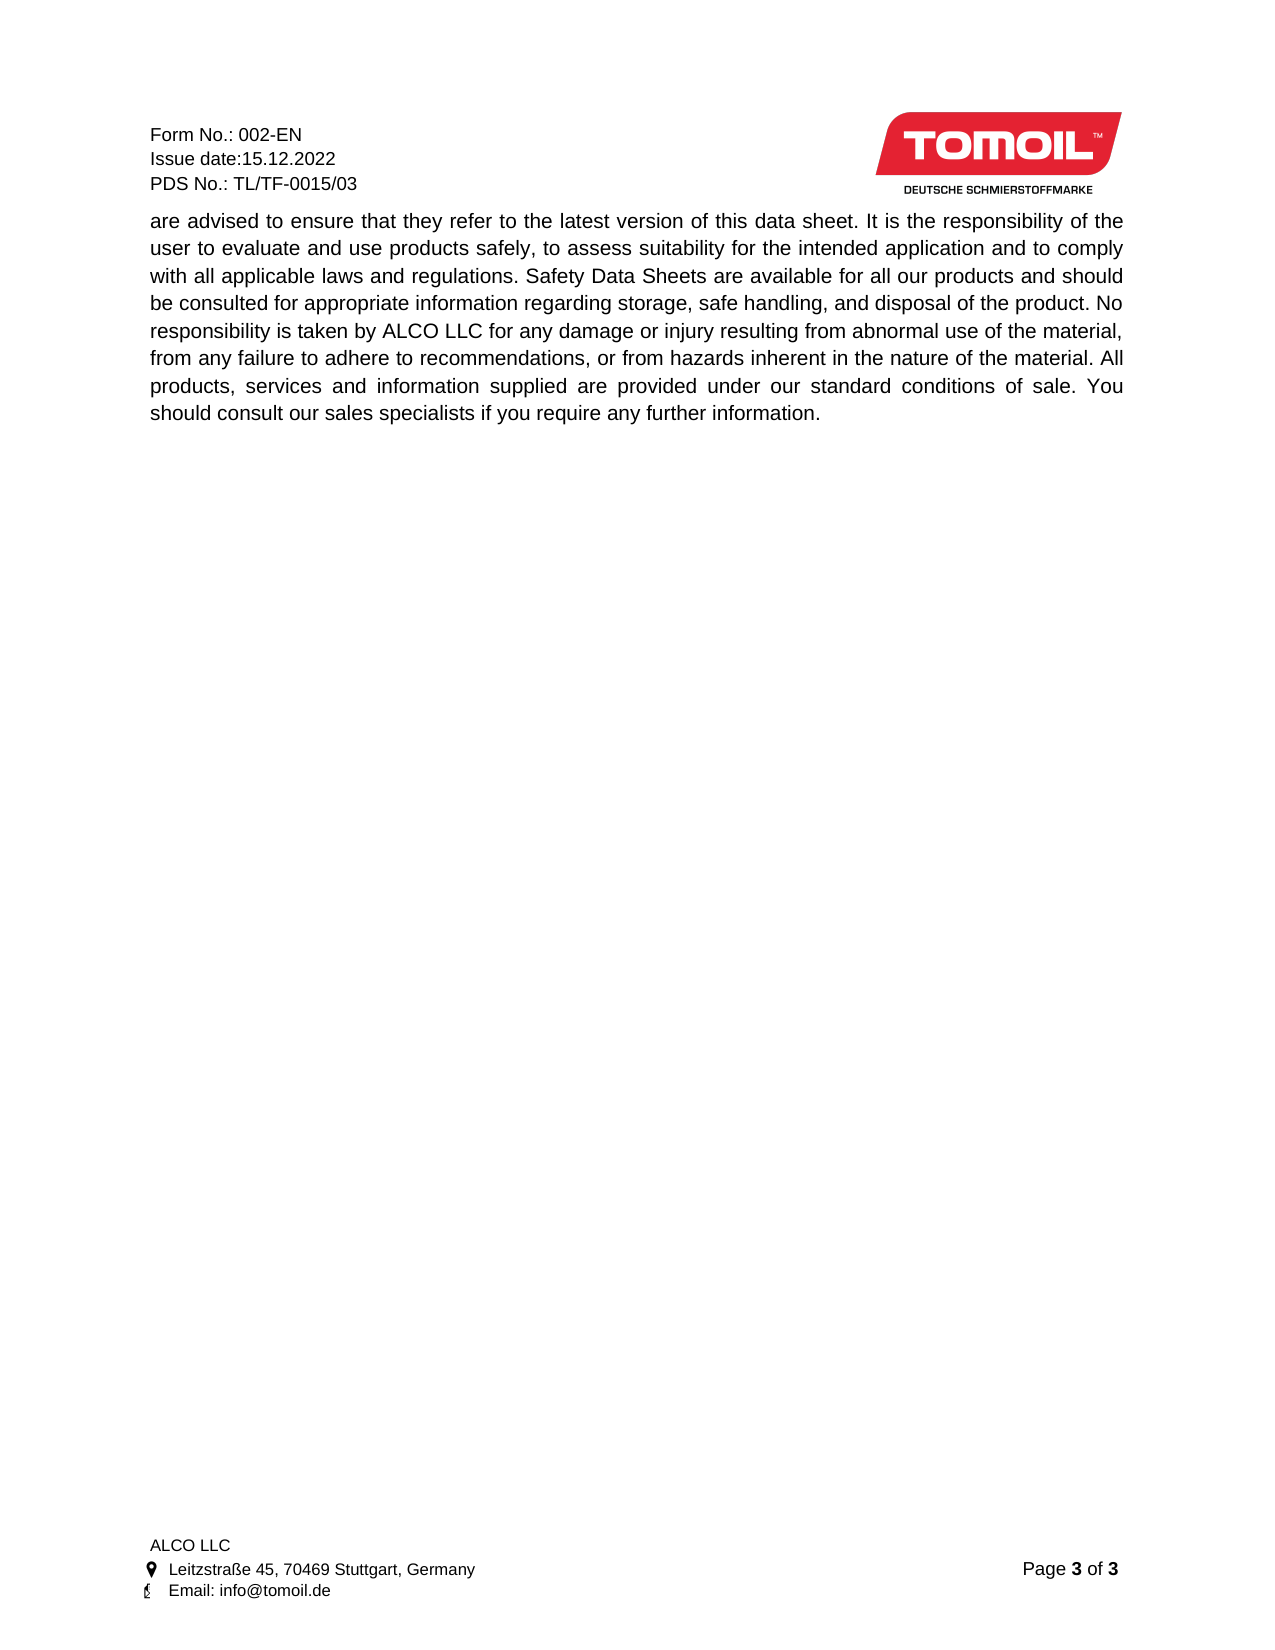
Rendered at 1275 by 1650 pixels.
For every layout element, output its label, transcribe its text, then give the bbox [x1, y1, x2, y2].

picture [141, 1558, 163, 1599]
picture [871, 73, 1125, 209]
